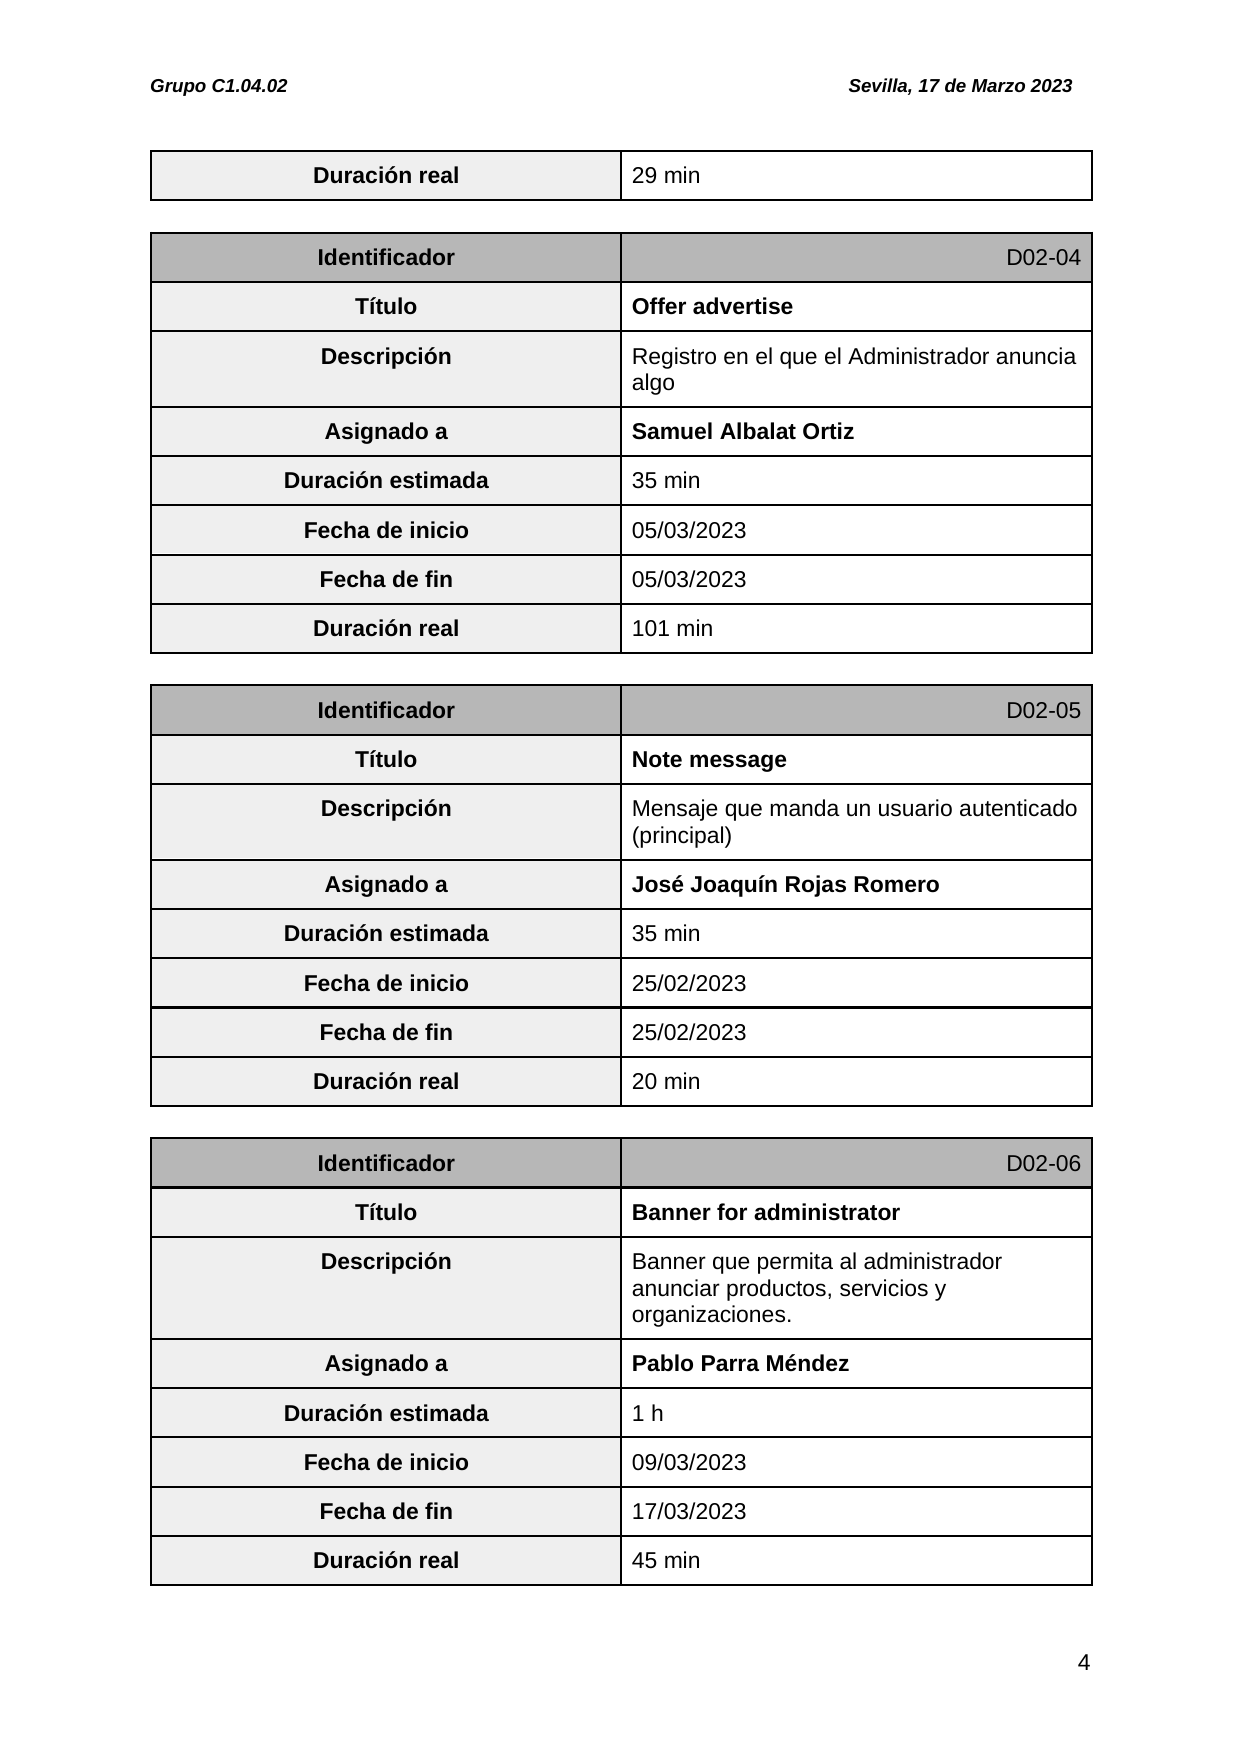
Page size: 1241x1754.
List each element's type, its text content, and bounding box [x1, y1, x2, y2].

table_cell Mensaje que manda un usuario autenticado (principal) [622, 785, 1091, 858]
table_cell 101 min [622, 605, 1091, 652]
table_cell José Joaquín Rojas Romero [622, 861, 1091, 908]
table_cell Fecha de inicio [152, 506, 620, 553]
table_cell Descripción [152, 1238, 620, 1338]
table_cell 25/02/2023 [622, 1009, 1091, 1056]
table_header D02-04 [622, 234, 1091, 281]
table_cell Duración estimada [152, 1389, 620, 1436]
table_header D02-06 [622, 1139, 1091, 1186]
table_cell Descripción [152, 332, 620, 406]
table_cell Registro en el que el Administrador anuncia algo [622, 332, 1091, 406]
table_cell Descripción [152, 785, 620, 858]
table_cell Samuel Albalat Ortiz [622, 408, 1091, 455]
table_cell Asignado a [152, 408, 620, 455]
table_cell Duración estimada [152, 457, 620, 504]
table_cell Título [152, 736, 620, 783]
table_cell Título [152, 1189, 620, 1236]
table_cell 05/03/2023 [622, 556, 1091, 603]
table_cell Note message [622, 736, 1091, 783]
table_cell 20 min [622, 1058, 1091, 1105]
table_cell Banner for administrator [622, 1189, 1091, 1236]
table_cell Fecha de fin [152, 1009, 620, 1056]
table_cell 1 h [622, 1389, 1091, 1436]
table_cell 09/03/2023 [622, 1438, 1091, 1486]
table_cell Asignado a [152, 1340, 620, 1387]
table_cell 25/02/2023 [622, 959, 1091, 1006]
table_cell Asignado a [152, 861, 620, 908]
table_cell Fecha de inicio [152, 959, 620, 1006]
table_cell 35 min [622, 457, 1091, 504]
table_cell 29 min [622, 152, 1091, 199]
table_header D02-05 [622, 686, 1091, 734]
table_cell Título [152, 283, 620, 330]
table_cell Banner que permita al administrador anunciar productos, servicios y organizaciones. [622, 1238, 1091, 1338]
table_cell Fecha de fin [152, 1488, 620, 1535]
table_header Identificador [152, 1139, 620, 1186]
table_cell 35 min [622, 910, 1091, 957]
table_cell Offer advertise [622, 283, 1091, 330]
table_cell Duración real [152, 152, 620, 199]
table_cell Duración estimada [152, 910, 620, 957]
table_header Identificador [152, 686, 620, 734]
table_cell Duración real [152, 1537, 620, 1584]
table_cell Pablo Parra Méndez [622, 1340, 1091, 1387]
table_cell Duración real [152, 605, 620, 652]
table_cell Duración real [152, 1058, 620, 1105]
table_cell 17/03/2023 [622, 1488, 1091, 1535]
table_header Identificador [152, 234, 620, 281]
table_cell Fecha de fin [152, 556, 620, 603]
table_cell 45 min [622, 1537, 1091, 1584]
table_cell 05/03/2023 [622, 506, 1091, 553]
table_cell Fecha de inicio [152, 1438, 620, 1486]
